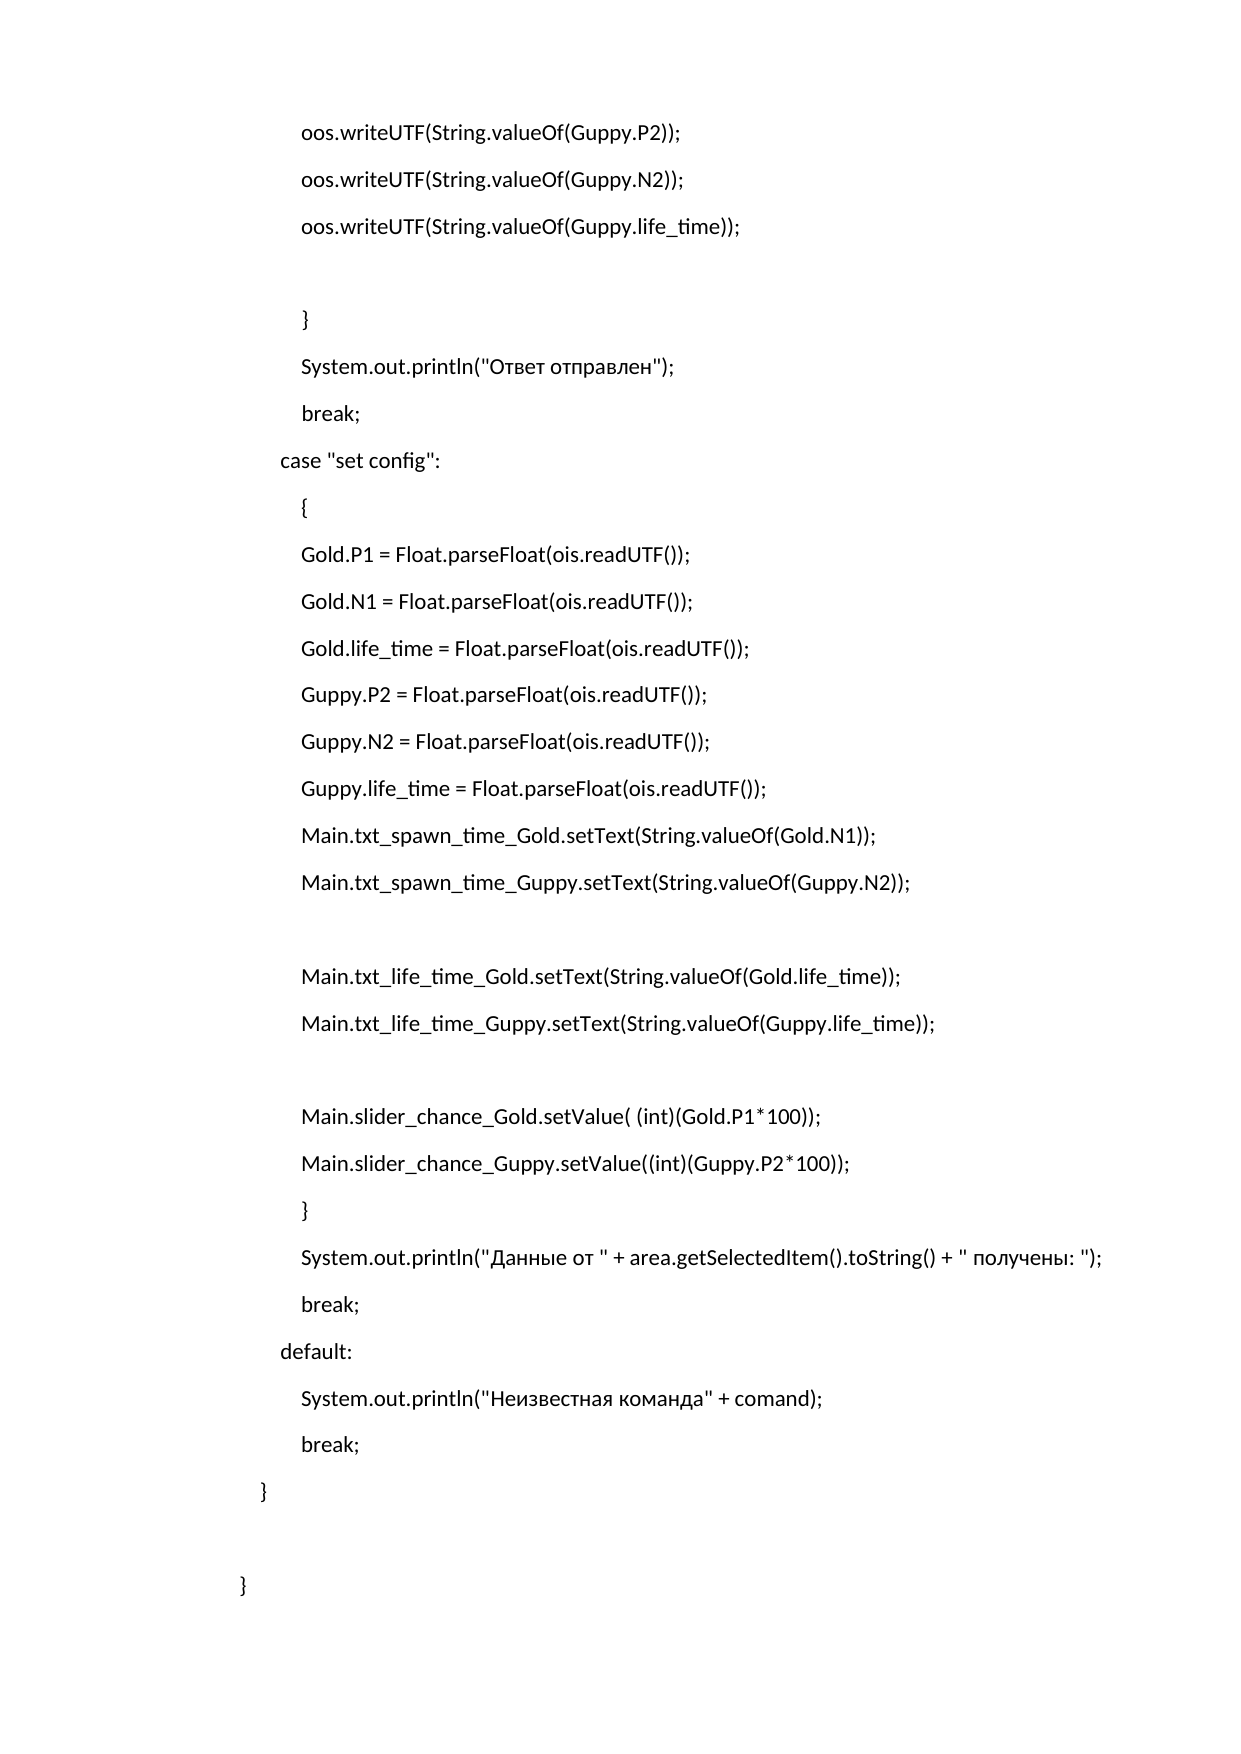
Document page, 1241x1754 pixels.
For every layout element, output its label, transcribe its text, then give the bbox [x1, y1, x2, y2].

text oos.writeUTF(String.valueOf(Guppy.P2)); [177, 118, 1152, 146]
text Gold.N1 = Float.parseFloat(ois.readUTF()); [177, 587, 1152, 615]
text case "set config": [177, 446, 1152, 474]
text System.out.println("Ответ отправлен"); [177, 352, 1152, 381]
text Main.slider_chance_Gold.setValue( (int)(Gold.P1*100)); [177, 1102, 1152, 1131]
text Main.txt_spawn_time_Gold.setText(String.valueOf(Gold.N1)); [177, 821, 1152, 849]
text oos.writeUTF(String.valueOf(Guppy.life_time)); [177, 212, 1152, 240]
text } [177, 1196, 1152, 1224]
text Guppy.N2 = Float.parseFloat(ois.readUTF()); [177, 727, 1152, 756]
text } [177, 1571, 1152, 1599]
text Gold.life_time = Float.parseFloat(ois.readUTF()); [177, 634, 1152, 662]
text Guppy.life_time = Float.parseFloat(ois.readUTF()); [177, 774, 1152, 802]
text break; [177, 399, 1152, 427]
text Main.slider_chance_Guppy.setValue((int)(Guppy.P2*100)); [177, 1149, 1152, 1177]
text System.out.println("Неизвестная команда" + comand); [177, 1384, 1152, 1412]
text break; [177, 1290, 1152, 1318]
text } [177, 306, 1152, 334]
text } [177, 1477, 1152, 1506]
text Gold.P1 = Float.parseFloat(ois.readUTF()); [177, 540, 1152, 568]
text Main.txt_spawn_time_Guppy.setText(String.valueOf(Guppy.N2)); [177, 868, 1152, 896]
text default: [177, 1337, 1152, 1365]
text Main.txt_life_time_Guppy.setText(String.valueOf(Guppy.life_time)); [177, 1009, 1152, 1037]
text oos.writeUTF(String.valueOf(Guppy.N2)); [177, 165, 1152, 193]
text break; [177, 1431, 1152, 1459]
text { [177, 493, 1152, 521]
text Main.txt_life_time_Gold.setText(String.valueOf(Gold.life_time)); [177, 962, 1152, 990]
text Guppy.P2 = Float.parseFloat(ois.readUTF()); [177, 681, 1152, 709]
text System.out.println("Данные от " + area.getSelectedItem().toString() + " получены: "); [177, 1243, 1152, 1271]
